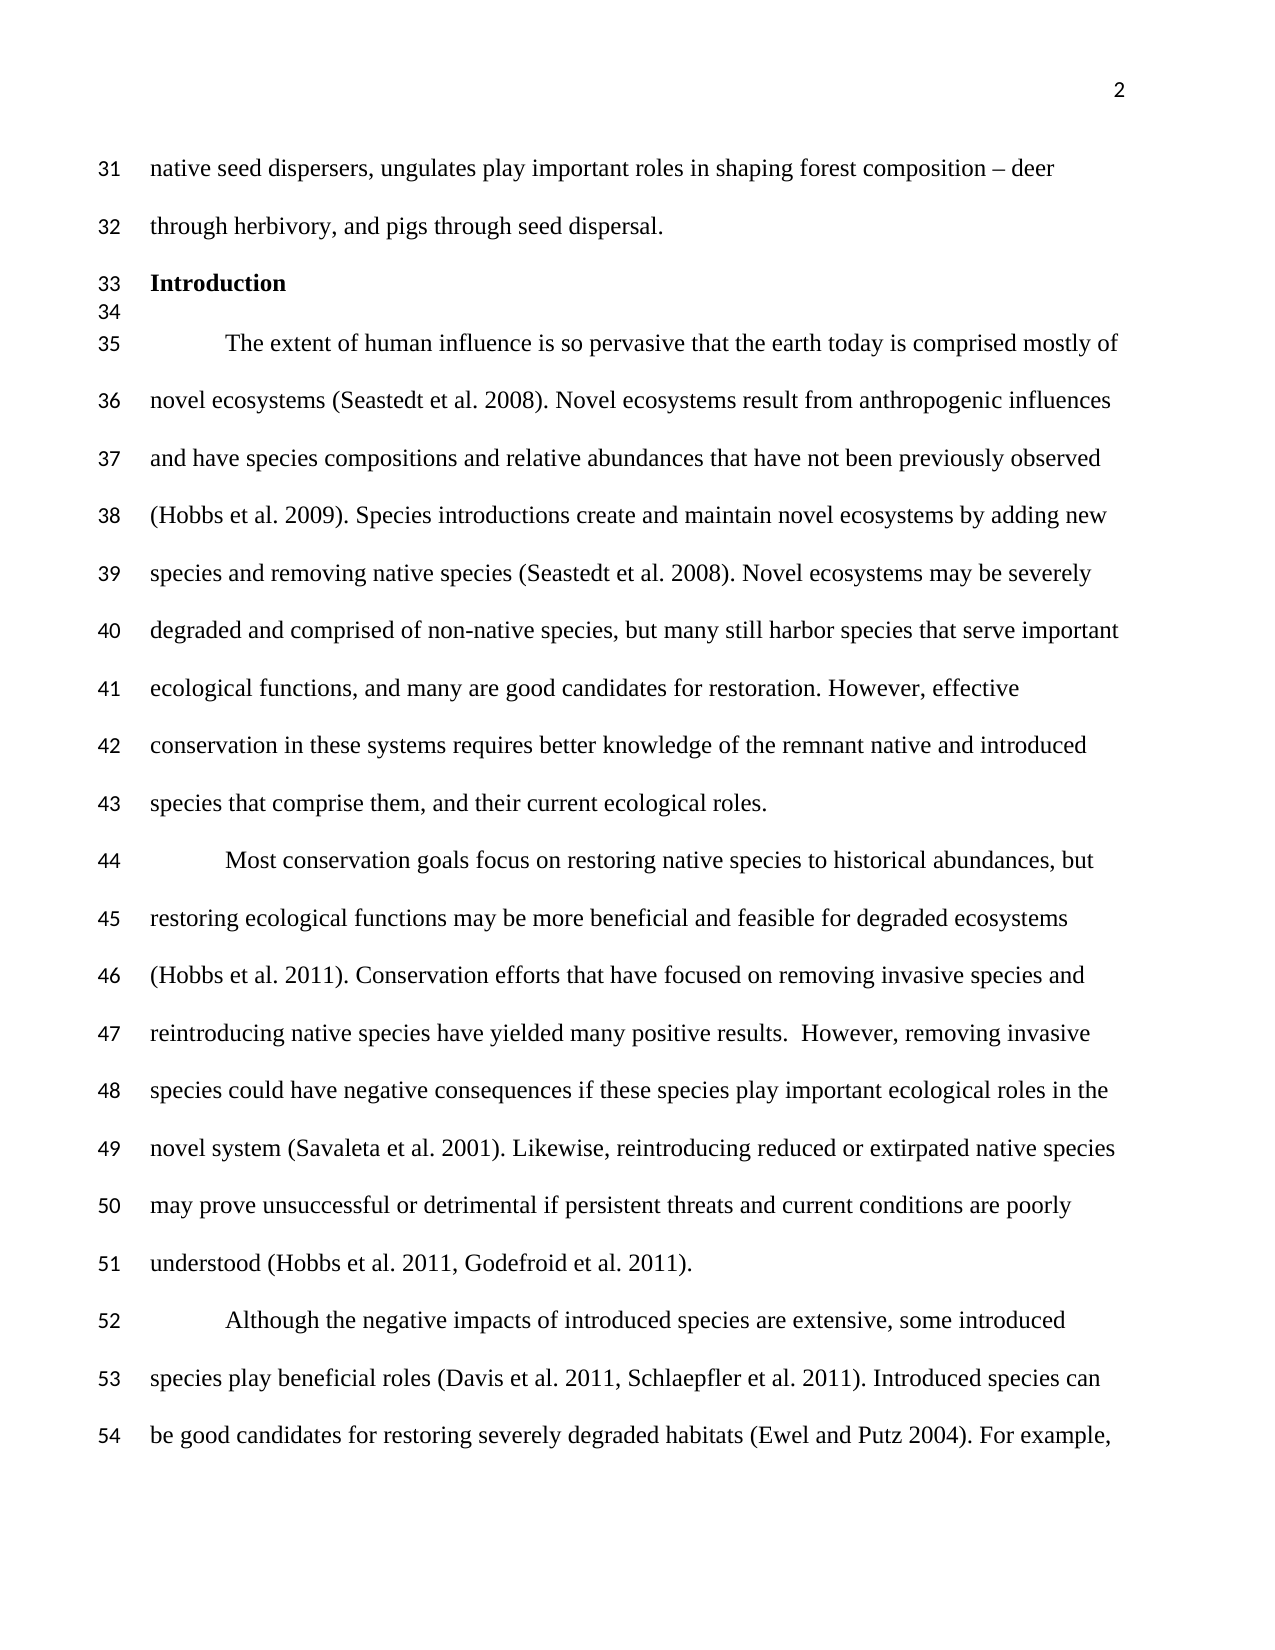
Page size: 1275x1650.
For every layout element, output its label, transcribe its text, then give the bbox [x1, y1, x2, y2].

text Most conservation goals focus on restoring native species to historical abundances, but restoring ecological functions may be more beneficial and feasible for degraded ecosystems (Hobbs et al. 2011). Conservation efforts that have focused on removing invasive species and reintroducing native species have yielded many positive results. However, removing invasive species could have negative consequences if these species play important ecological roles in the novel system (Savaleta et al. 2001). Likewise, reintroducing reduced or extirpated native species may prove unsuccessful or detrimental if persistent threats and current conditions are poorly understood (Hobbs et al. 2011, Godefroid et al. 2011). [150, 845, 1125, 1277]
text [150, 153, 1125, 240]
text Introduction [150, 268, 1125, 297]
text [150, 1305, 1125, 1449]
text The extent of human influence is so pervasive that the earth today is comprised mostly of novel ecosystems (Seastedt et al. 2008). Novel ecosystems result from anthropogenic influences and have species compositions and relative abundances that have not been previously observed (Hobbs et al. 2009). Species introductions create and maintain novel ecosystems by adding new species and removing native species (Seastedt et al. 2008). Novel ecosystems may be severely degraded and comprised of non-native species, but many still harbor species that serve important ecological functions, and many are good candidates for restoration. However, effective conservation in these systems requires better knowledge of the remnant native and introduced species that comprise them, and their current ecological roles. [150, 328, 1125, 817]
